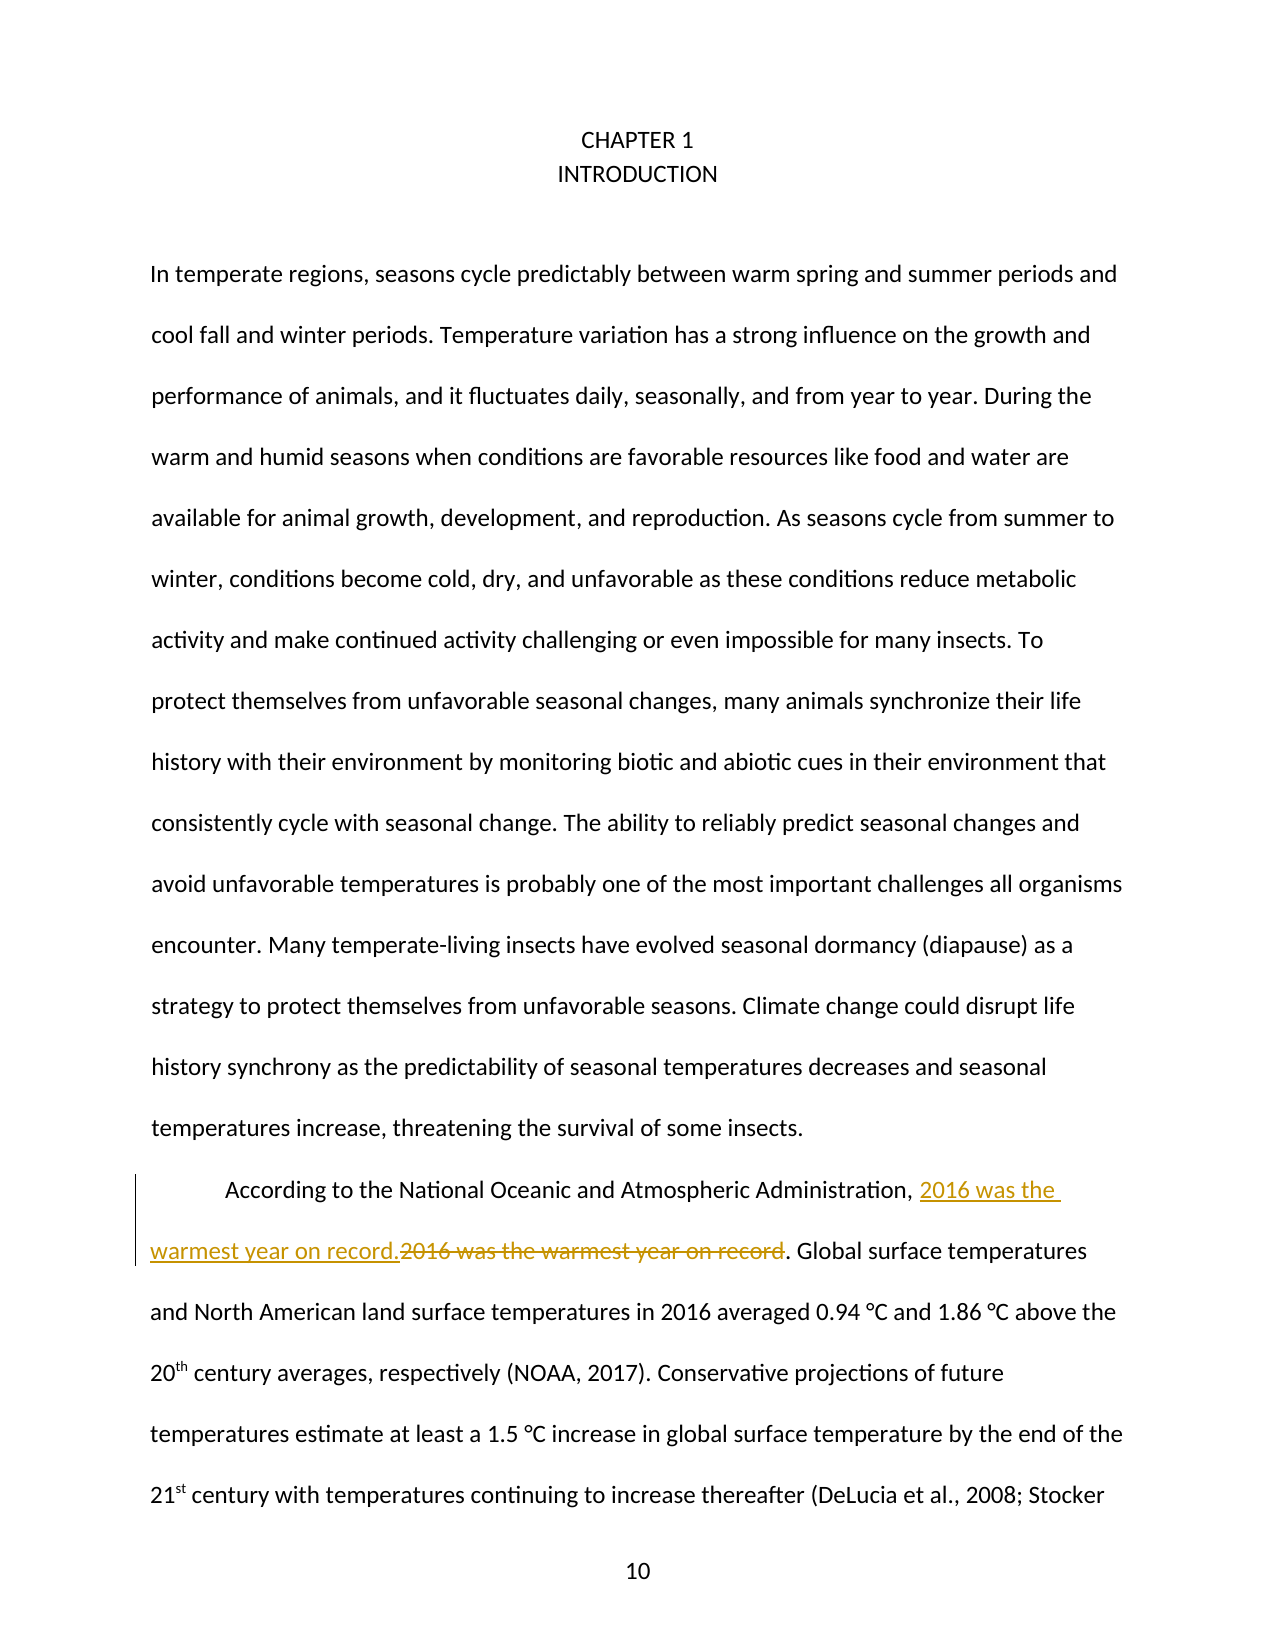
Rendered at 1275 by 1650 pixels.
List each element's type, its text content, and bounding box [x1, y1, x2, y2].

text INTRODUCTION [150, 158, 1125, 188]
text In temperate regions, seasons cycle predictably between warm spring and summer periods and cool fall and winter periods. Temperature variation has a strong influence on the growth and performance of animals, and it fluctuates daily, seasonally, and from year to year. During the warm and humid seasons when conditions are favorable resources like food and water are available for animal growth, development, and reproduction. As seasons cycle from summer to winter, conditions become cold, dry, and unfavorable as these conditions reduce metabolic activity and make continued activity challenging or even impossible for many insects. To protect themselves from unfavorable seasonal changes, many animals synchronize their life history with their environment by monitoring biotic and abiotic cues in their environment that consistently cycle with seasonal change. The ability to reliably predict seasonal changes and avoid unfavorable temperatures is probably one of the most important challenges all organisms encounter. Many temperate-living insects have evolved seasonal dormancy (diapause) as a strategy to protect themselves from unfavorable seasons. Climate change could disrupt life history synchrony as the predictability of seasonal temperatures decreases and seasonal temperatures increase, threatening the survival of some insects. [150, 258, 1124, 1143]
text CHAPTER 1 [150, 124, 1125, 155]
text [150, 1174, 1124, 1510]
